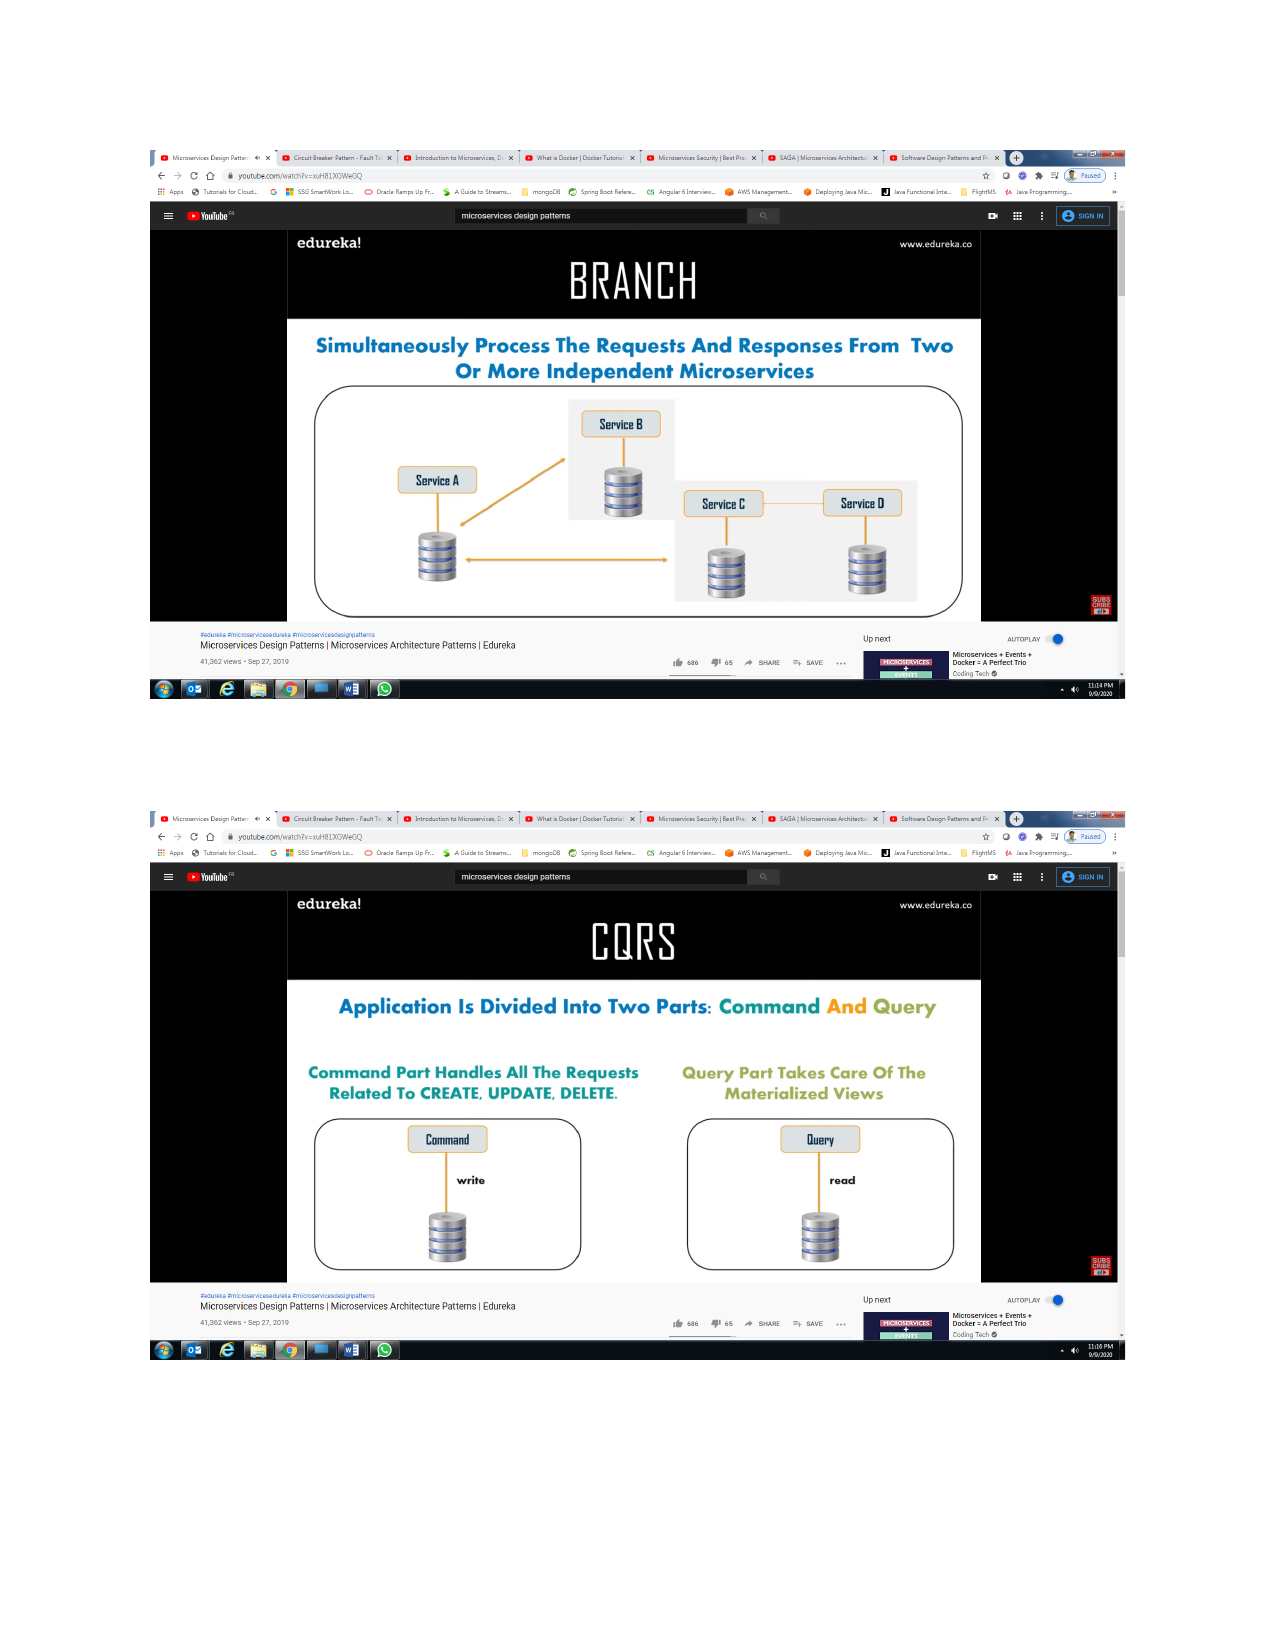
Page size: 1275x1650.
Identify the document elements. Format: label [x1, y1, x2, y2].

picture [150, 150, 1125, 699]
picture [150, 811, 1125, 1360]
